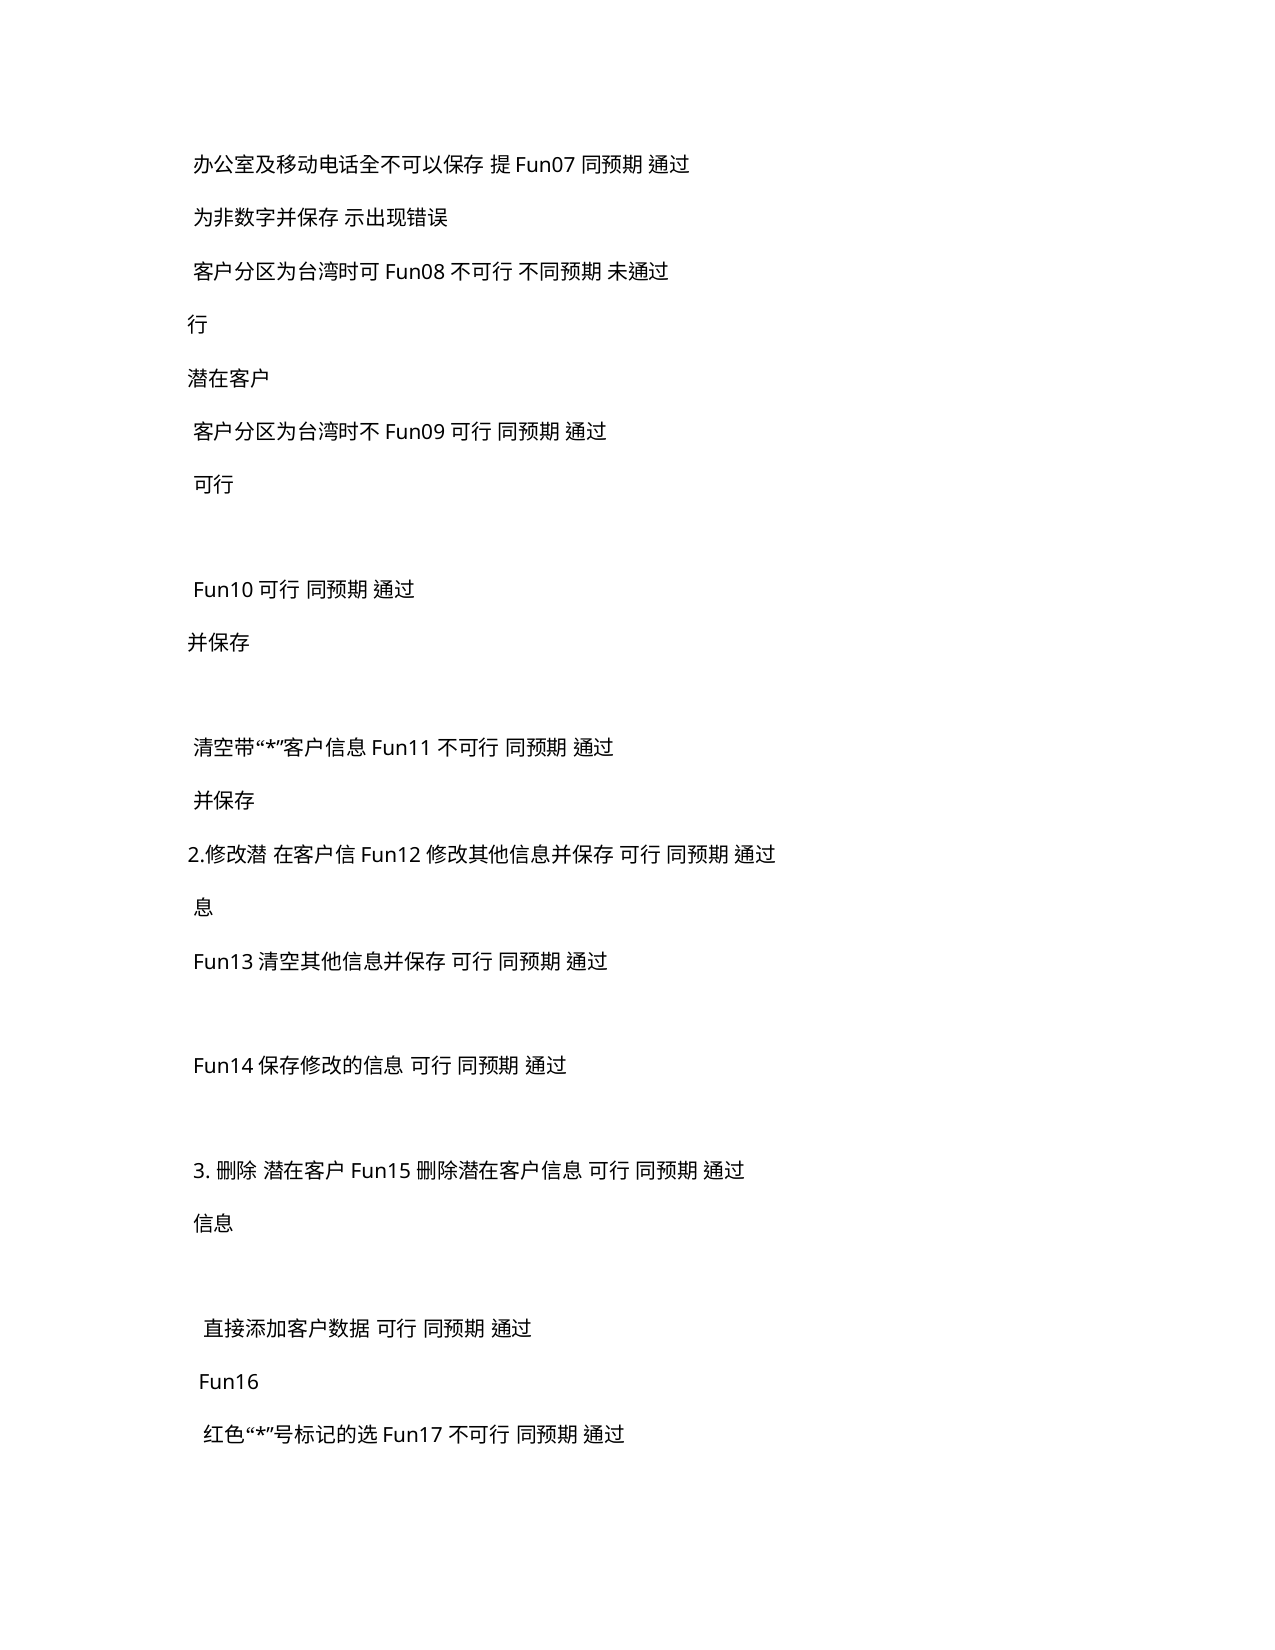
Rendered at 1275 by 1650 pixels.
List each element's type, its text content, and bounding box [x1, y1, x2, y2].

text Fun10 可行 同预期 通过 [187, 575, 1087, 603]
text 清空带“*”客户信息Fun11 不可行 同预期 通过 [187, 733, 1087, 761]
text 可行 [187, 471, 1087, 499]
text 客户分区为台湾时可Fun08 不可行 不同预期 未通过 [187, 257, 1087, 285]
text 客户分区为台湾时不Fun09 可行 同预期 通过 [187, 417, 1087, 446]
text 并保存 [187, 786, 1087, 815]
text 3. 删除 潜在客户Fun15 删除潜在客户信息 可行 同预期 通过 [187, 1156, 1087, 1184]
text Fun14 保存修改的信息 可行 同预期 通过 [187, 1051, 1087, 1080]
text 红色“*”号标记的选Fun17 不可行 同预期 通过 [187, 1421, 1087, 1449]
text 为非数字并保存 示出现错误 [187, 203, 1087, 232]
text 信息 [187, 1209, 1087, 1238]
text 息 [187, 893, 1087, 922]
text 行 [187, 310, 1087, 339]
text 直接添加客户数据 可行 同预期 通过 [187, 1314, 1087, 1342]
text 并保存 [187, 628, 1087, 657]
text 潜在客户 [187, 364, 1087, 392]
text Fun16 [187, 1367, 1087, 1396]
text 2.修改潜 在客户信Fun12 修改其他信息并保存 可行 同预期 通过 [187, 840, 1087, 868]
text 办公室及移动电话全不可以保存 提Fun07 同预期 通过 [187, 150, 1087, 178]
text Fun13 清空其他信息并保存 可行 同预期 通过 [187, 947, 1087, 975]
